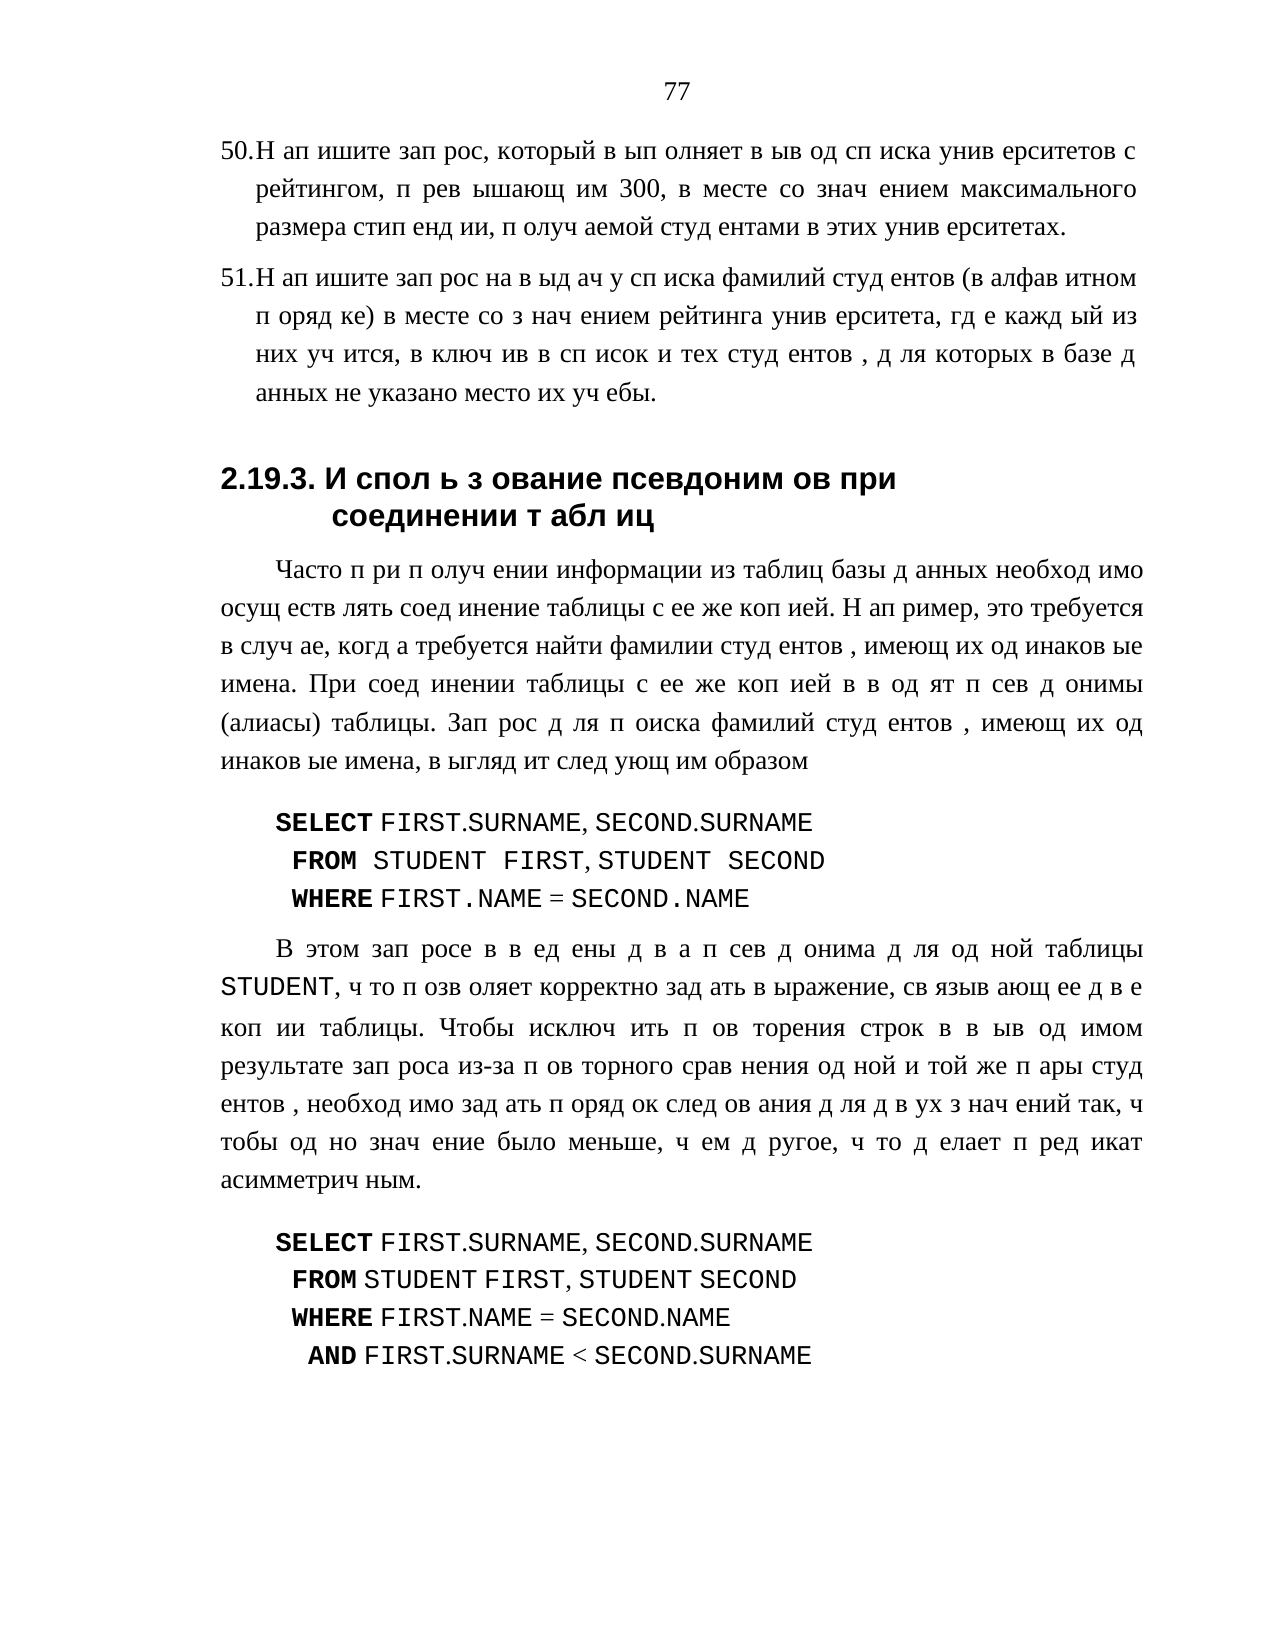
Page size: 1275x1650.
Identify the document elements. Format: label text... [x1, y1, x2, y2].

text В этом зап росе в в ед ены д в а п сев д онима д ля од ной таблицы STUDENT, ч то п озв оляет корректно зад ать в ыражение, св языв ающ ее д в е коп ии таблицы. Чтобы исключ ить п ов торения строк в в ыв од имом результате зап роса из-за п ов торного срав нения од ной и той же п ары студ ентов , необход имо зад ать п оряд ок след ов ания д ля д в ух з нач ений так, ч тобы од но знач ение было меньше, ч ем д ругое, ч то д елает п ред икат асимметрич ным. [220, 932, 1145, 1195]
text WHERE FIRST.NAME = SECOND.NAME [275, 882, 1143, 915]
text SELECT FIRST.SURNAME, SECOND.SURNAME [275, 1226, 1143, 1259]
text FROM STUDENT FIRST, STUDENT SECOND [275, 844, 1143, 877]
text AND FIRST.SURNAME < SECOND.SURNAME [275, 1339, 1143, 1373]
list Н ап ишите зап рос, который в ып олняет в ыв од сп иска унив ерситетов с рейтингом, п рев ышающ им 300, в месте со знач ением максимального размера стип енд ии, п олуч аемой студ ентами в этих унив ерситетах. [220, 134, 1138, 241]
text FROM STUDENT FIRST, STUDENT SECOND [275, 1263, 1143, 1297]
text WHERE FIRST.NAME = SECOND.NAME [275, 1301, 1143, 1335]
text Часто п ри п олуч ении информации из таблиц базы д анных необход имо осущ еств лять соед инение таблицы с ее же коп ией. Н ап ример, это требуется в случ ае, когд а требуется найти фамилии студ ентов , имеющ их од инаков ые имена. При соед инении таблицы с ее же коп ией в в од ят п сев д онимы (алиасы) таблицы. Зап рос д ля п оиска фамилий студ ентов , имеющ их од инаков ые имена, в ыгляд ит след ующ им образом [220, 553, 1145, 775]
text SELECT FIRST.SURNAME, SECOND.SURNAME [275, 806, 1143, 839]
subtitle 2.19.3. И спол ь з ование псевдоним ов при соединении т абл иц [220, 460, 1075, 533]
list Н ап ишите зап рос на в ыд ач у сп иска фамилий студ ентов (в алфав итном п оряд ке) в месте со з нач ением рейтинга унив ерситета, гд е кажд ый из них уч ится, в ключ ив в сп исок и тех студ ентов , д ля которых в базе д анных не указано место их уч ебы. [220, 261, 1138, 407]
